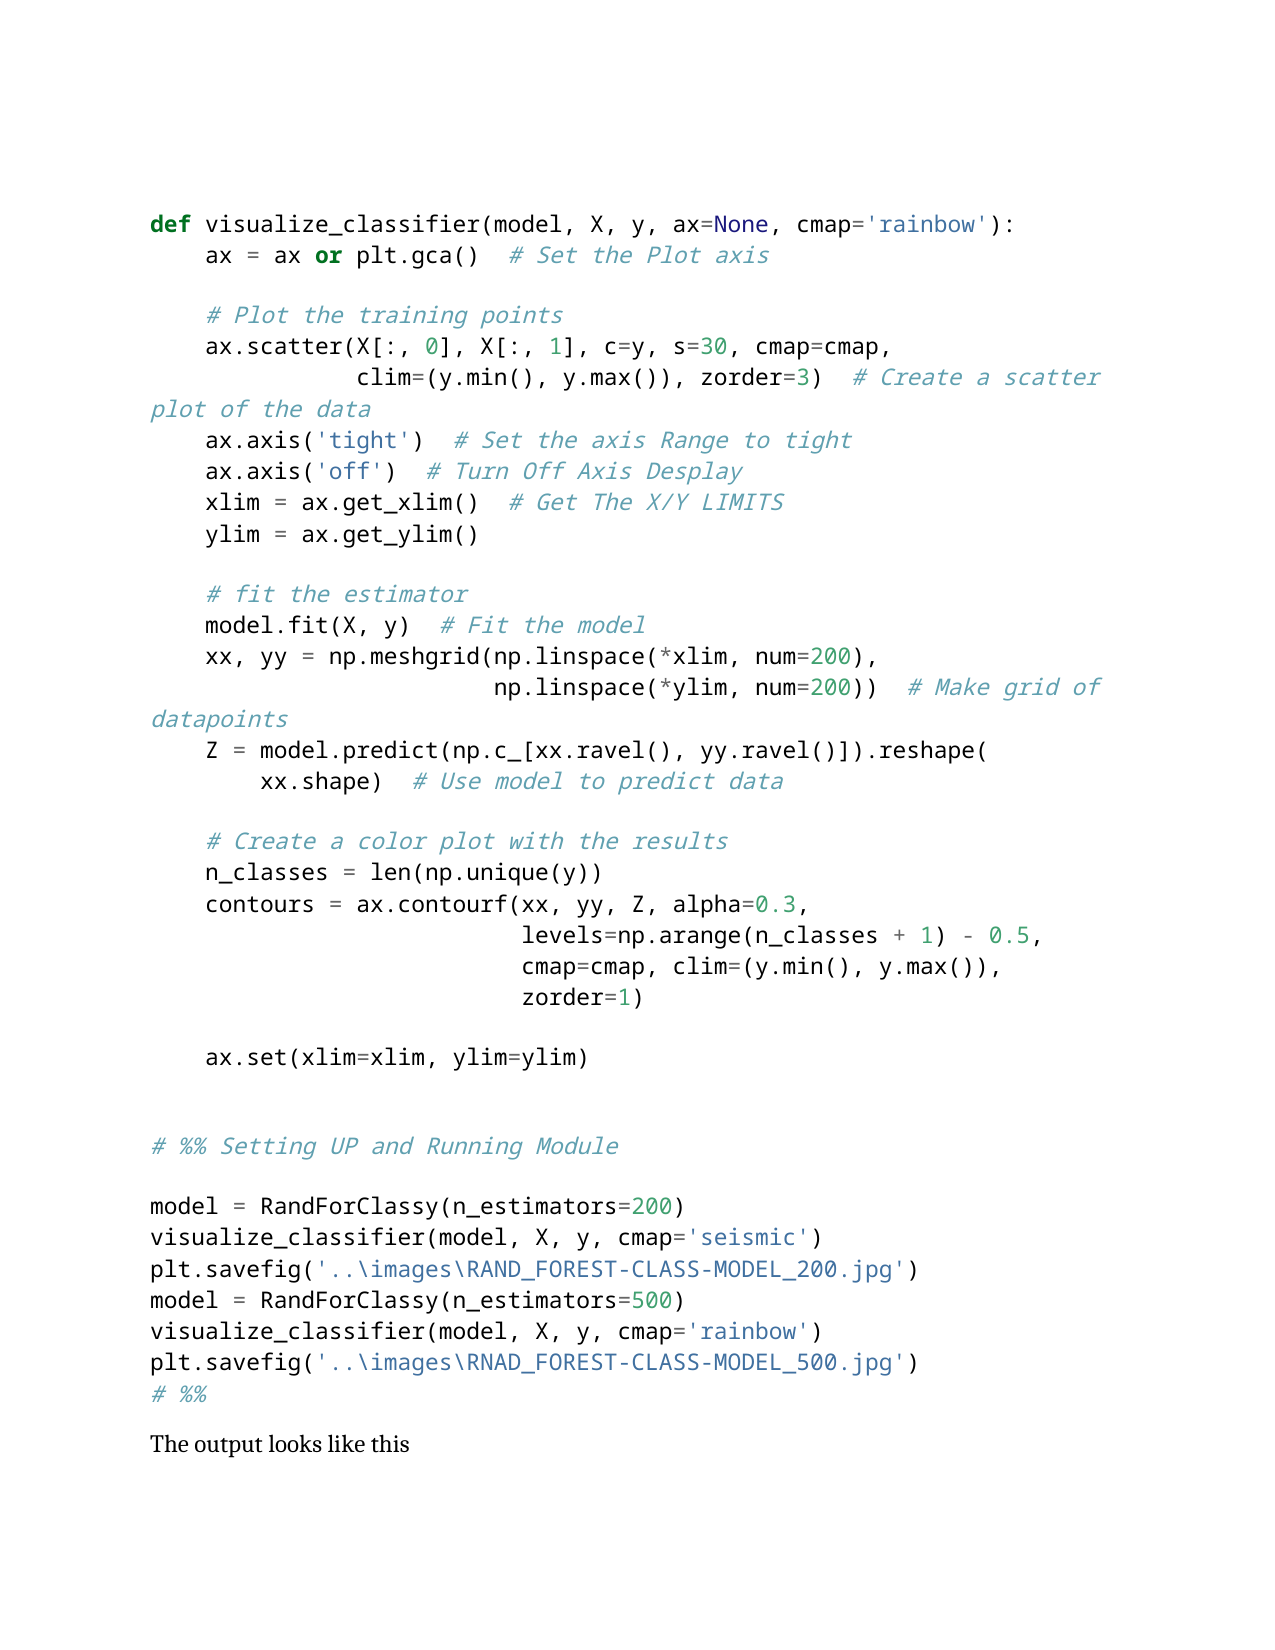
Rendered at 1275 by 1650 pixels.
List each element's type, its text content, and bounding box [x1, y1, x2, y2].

text The output looks like this [150, 1429, 1125, 1458]
